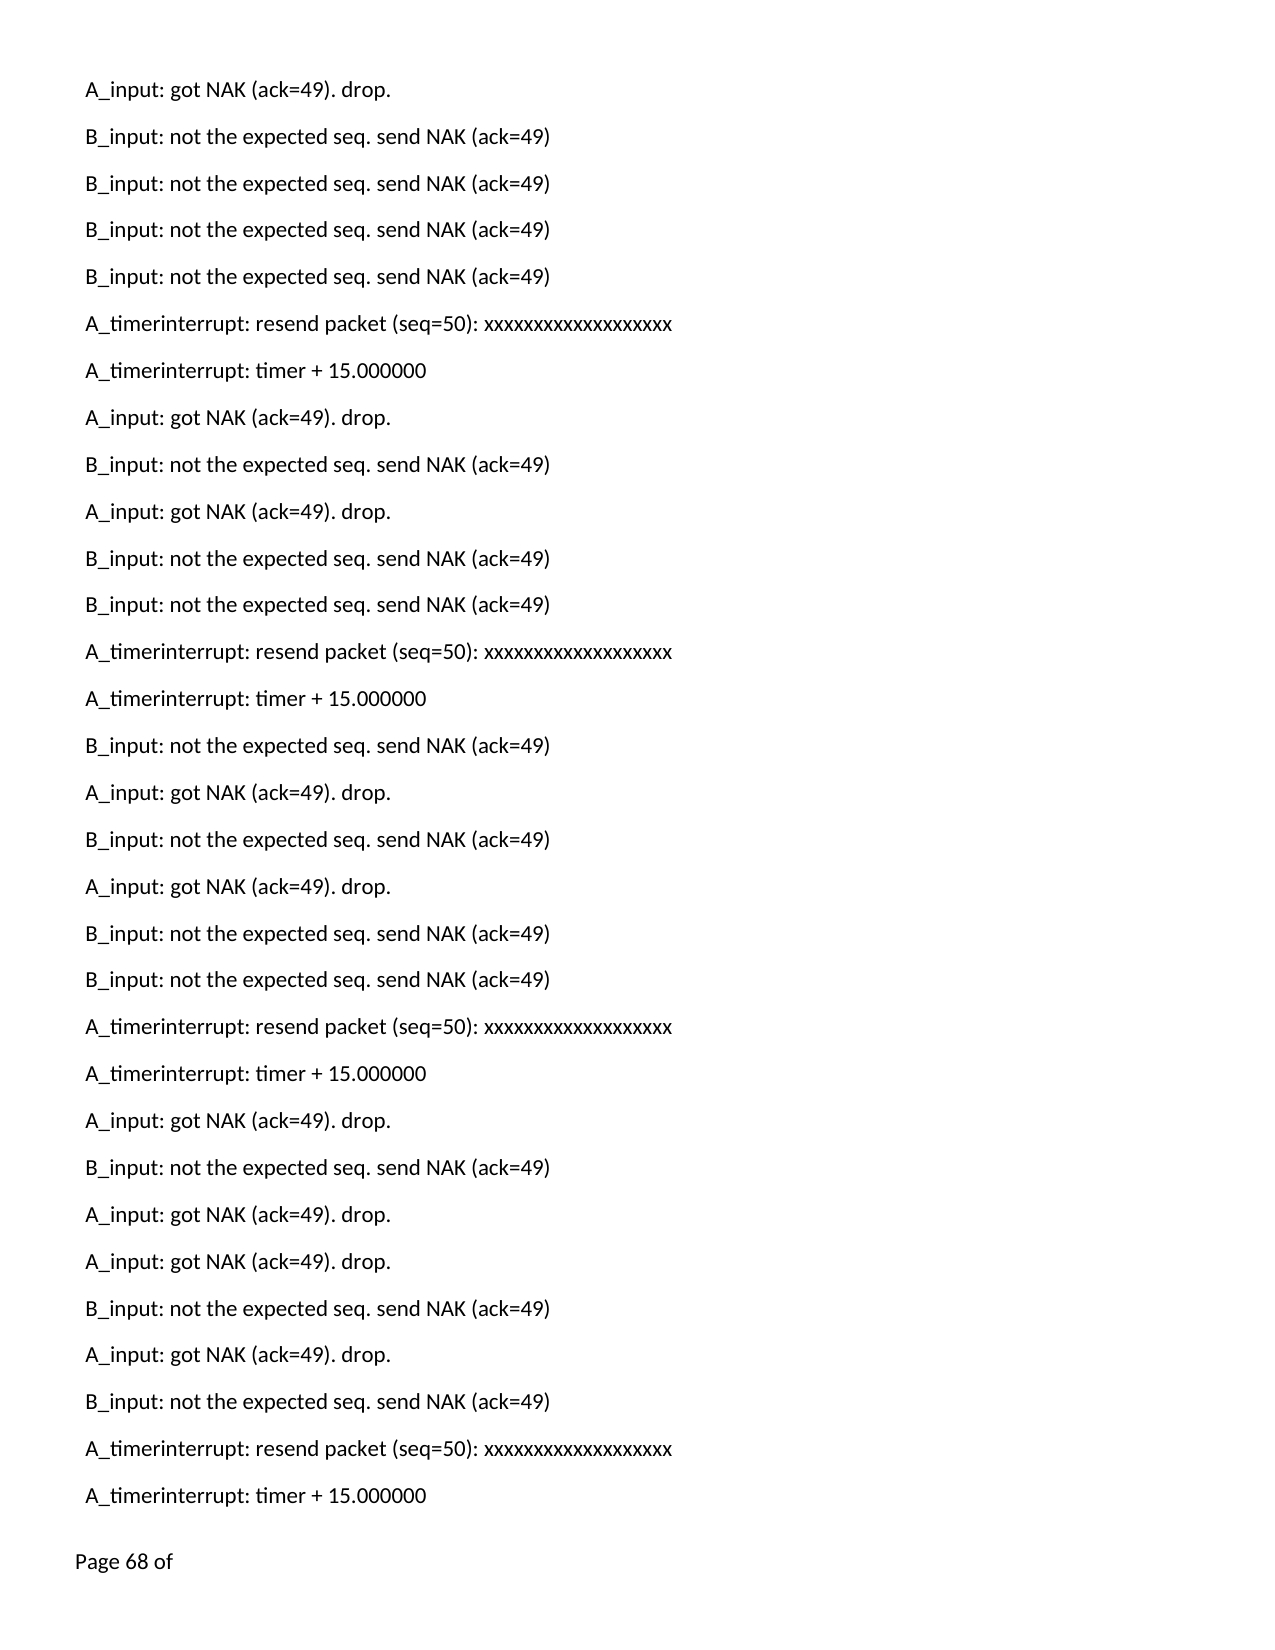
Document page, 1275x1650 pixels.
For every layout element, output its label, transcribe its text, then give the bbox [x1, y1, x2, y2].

text A_input: got NAK (ack=49). drop. [75, 778, 1200, 806]
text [75, 122, 1200, 150]
text B_input: not the expected seq. send NAK (ack=49) [75, 731, 1200, 759]
text A_timerinterrupt: timer + 15.000000 [75, 1481, 1200, 1509]
text B_input: not the expected seq. send NAK (ack=49) [75, 1153, 1200, 1181]
text A_input: got NAK (ack=49). drop. [75, 497, 1200, 525]
text B_input: not the expected seq. send NAK (ack=49) [75, 591, 1200, 619]
text A_input: got NAK (ack=49). drop. [75, 1106, 1200, 1134]
text B_input: not the expected seq. send NAK (ack=49) [75, 1294, 1200, 1322]
text A_timerinterrupt: timer + 15.000000 [75, 1059, 1200, 1087]
text A_input: got NAK (ack=49). drop. [75, 1200, 1200, 1228]
text A_timerinterrupt: resend packet (seq=50): xxxxxxxxxxxxxxxxxxx [75, 309, 1200, 337]
text A_timerinterrupt: timer + 15.000000 [75, 684, 1200, 712]
text A_timerinterrupt: resend packet (seq=50): xxxxxxxxxxxxxxxxxxx [75, 637, 1200, 666]
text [75, 1387, 1200, 1416]
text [75, 169, 1200, 197]
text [75, 1434, 1200, 1462]
text B_input: not the expected seq. send NAK (ack=49) [75, 919, 1200, 947]
text A_timerinterrupt: timer + 15.000000 [75, 356, 1200, 384]
text A_input: got NAK (ack=49). drop. [75, 1247, 1200, 1275]
text A_input: got NAK (ack=49). drop. [75, 403, 1200, 431]
text A_input: got NAK (ack=49). drop. [75, 872, 1200, 900]
text A_input: got NAK (ack=49). drop. [75, 75, 1200, 103]
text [75, 216, 1200, 244]
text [75, 262, 1200, 291]
text A_timerinterrupt: resend packet (seq=50): xxxxxxxxxxxxxxxxxxx [75, 1012, 1200, 1041]
text A_input: got NAK (ack=49). drop. [75, 1341, 1200, 1369]
text B_input: not the expected seq. send NAK (ack=49) [75, 544, 1200, 572]
text B_input: not the expected seq. send NAK (ack=49) [75, 966, 1200, 994]
text B_input: not the expected seq. send NAK (ack=49) [75, 825, 1200, 853]
text B_input: not the expected seq. send NAK (ack=49) [75, 450, 1200, 478]
